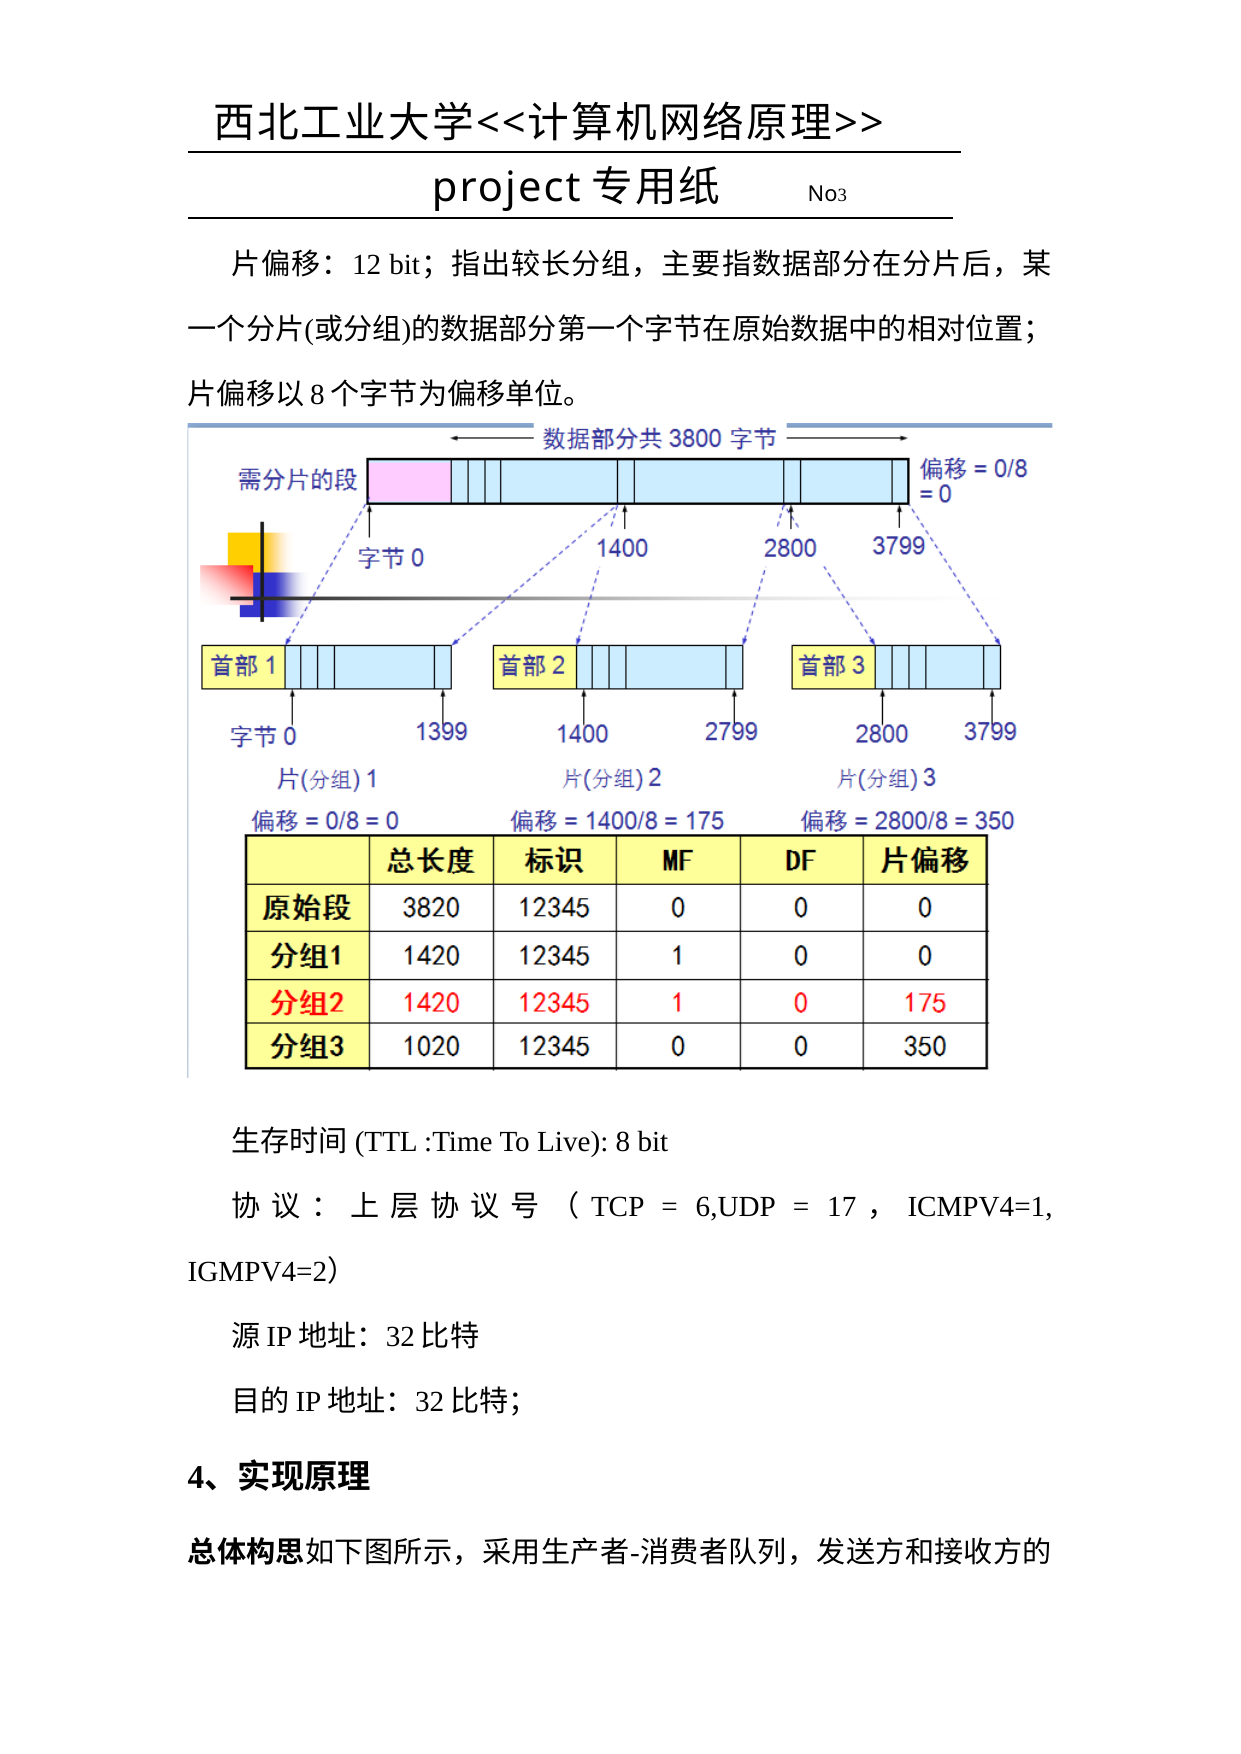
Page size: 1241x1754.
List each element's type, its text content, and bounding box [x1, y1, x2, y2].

text 源IP地址：32比特 [187, 1301, 1053, 1366]
subtitle 4、实现原理 [187, 1442, 1053, 1507]
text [187, 1517, 1053, 1582]
text 片偏移：12 bit；指出较长分组，主要指数据部分在分片后，某一个分片(或分组)的数据部分第一个字节在原始数据中的相对位置；片偏移以8个字节为偏移单位。 [187, 229, 1053, 423]
text 生存时间 (TTL :Time To Live): 8 bit [187, 1106, 1053, 1171]
text 目的IP地址：32比特； [187, 1366, 1053, 1431]
text 协议：上层协议号（TCP = 6,UDP = 17，ICMPV4=1, IGMPV4=2） [187, 1171, 1053, 1301]
picture [187, 423, 1053, 1078]
